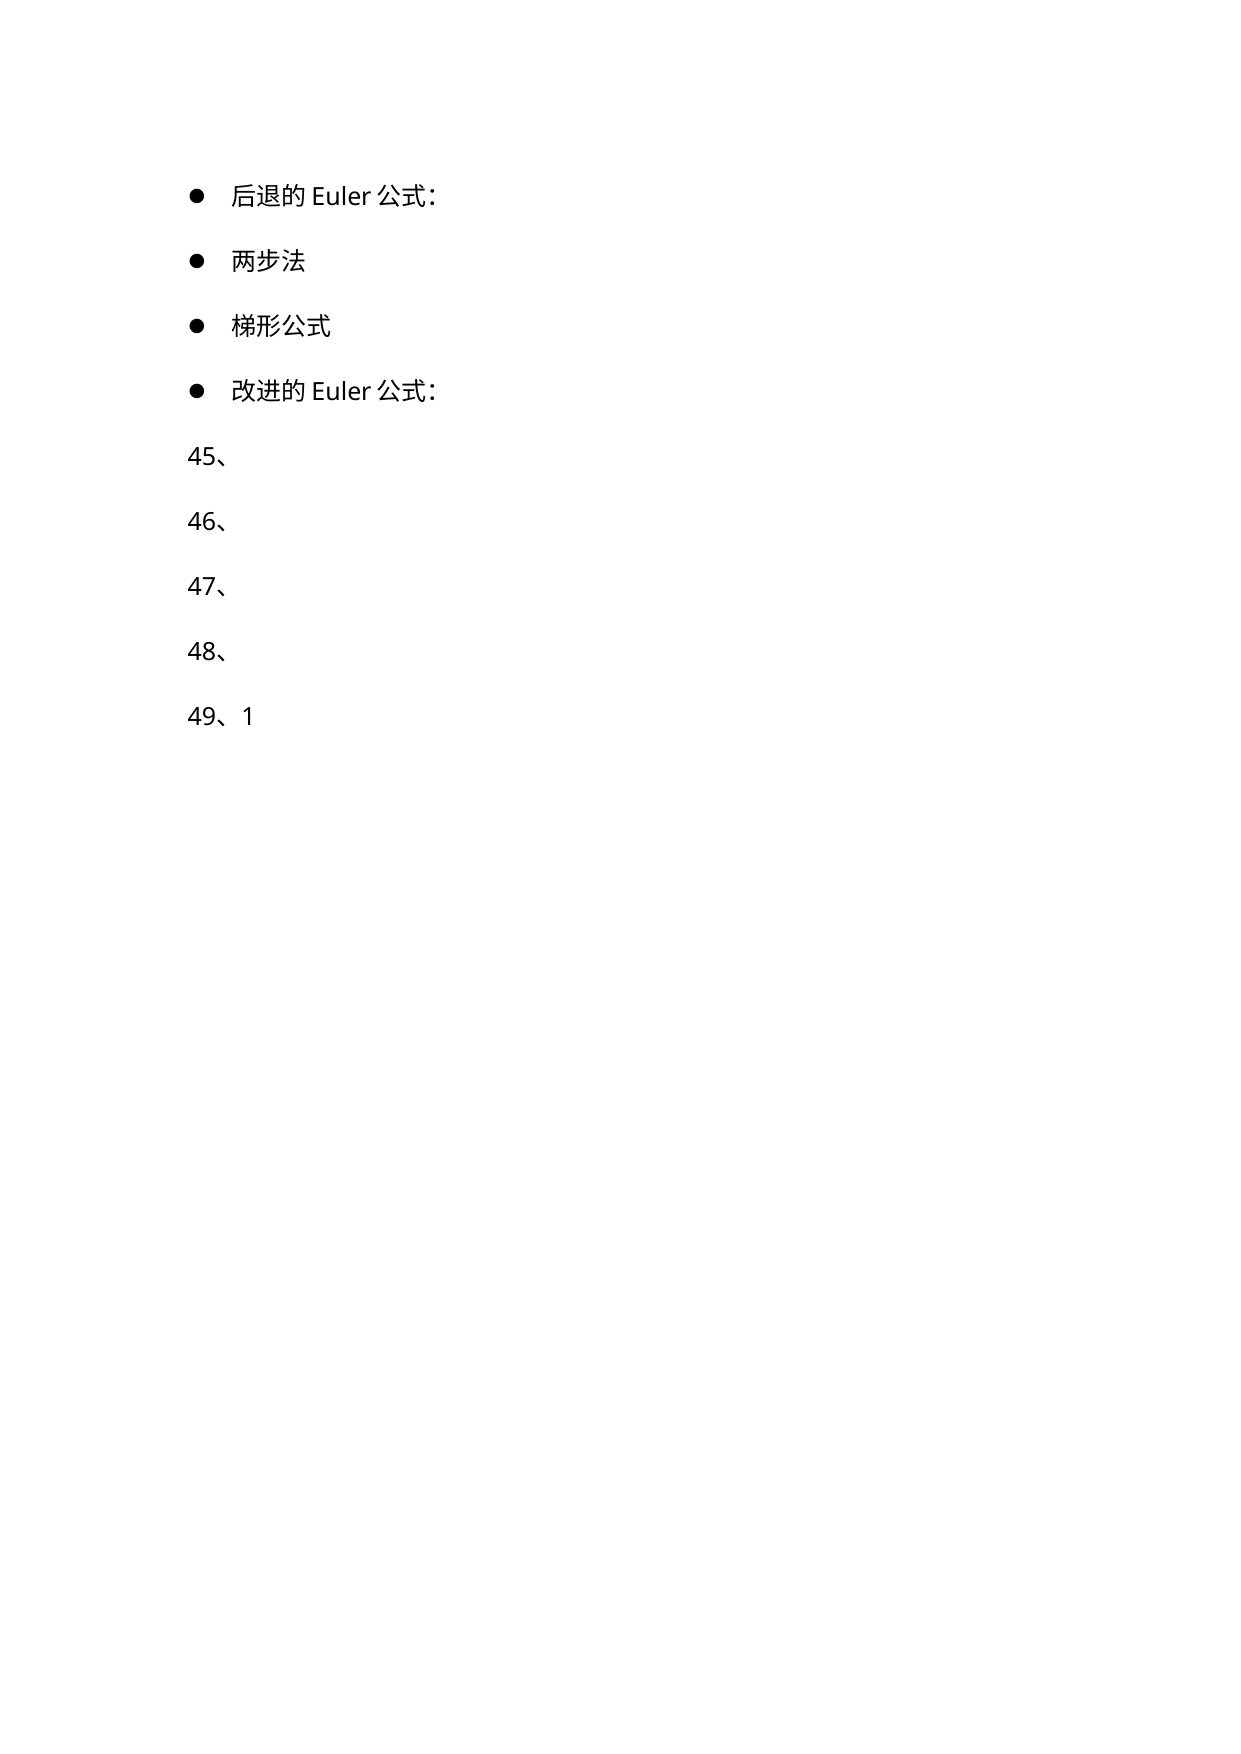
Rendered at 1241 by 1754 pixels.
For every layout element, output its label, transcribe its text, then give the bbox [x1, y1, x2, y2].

list 改进的Euler公式： [187, 357, 1053, 422]
list 两步法 [187, 227, 1053, 292]
list 梯形公式 [187, 292, 1053, 357]
list 后退的Euler公式： [187, 162, 1053, 227]
list 1 [187, 682, 1053, 747]
